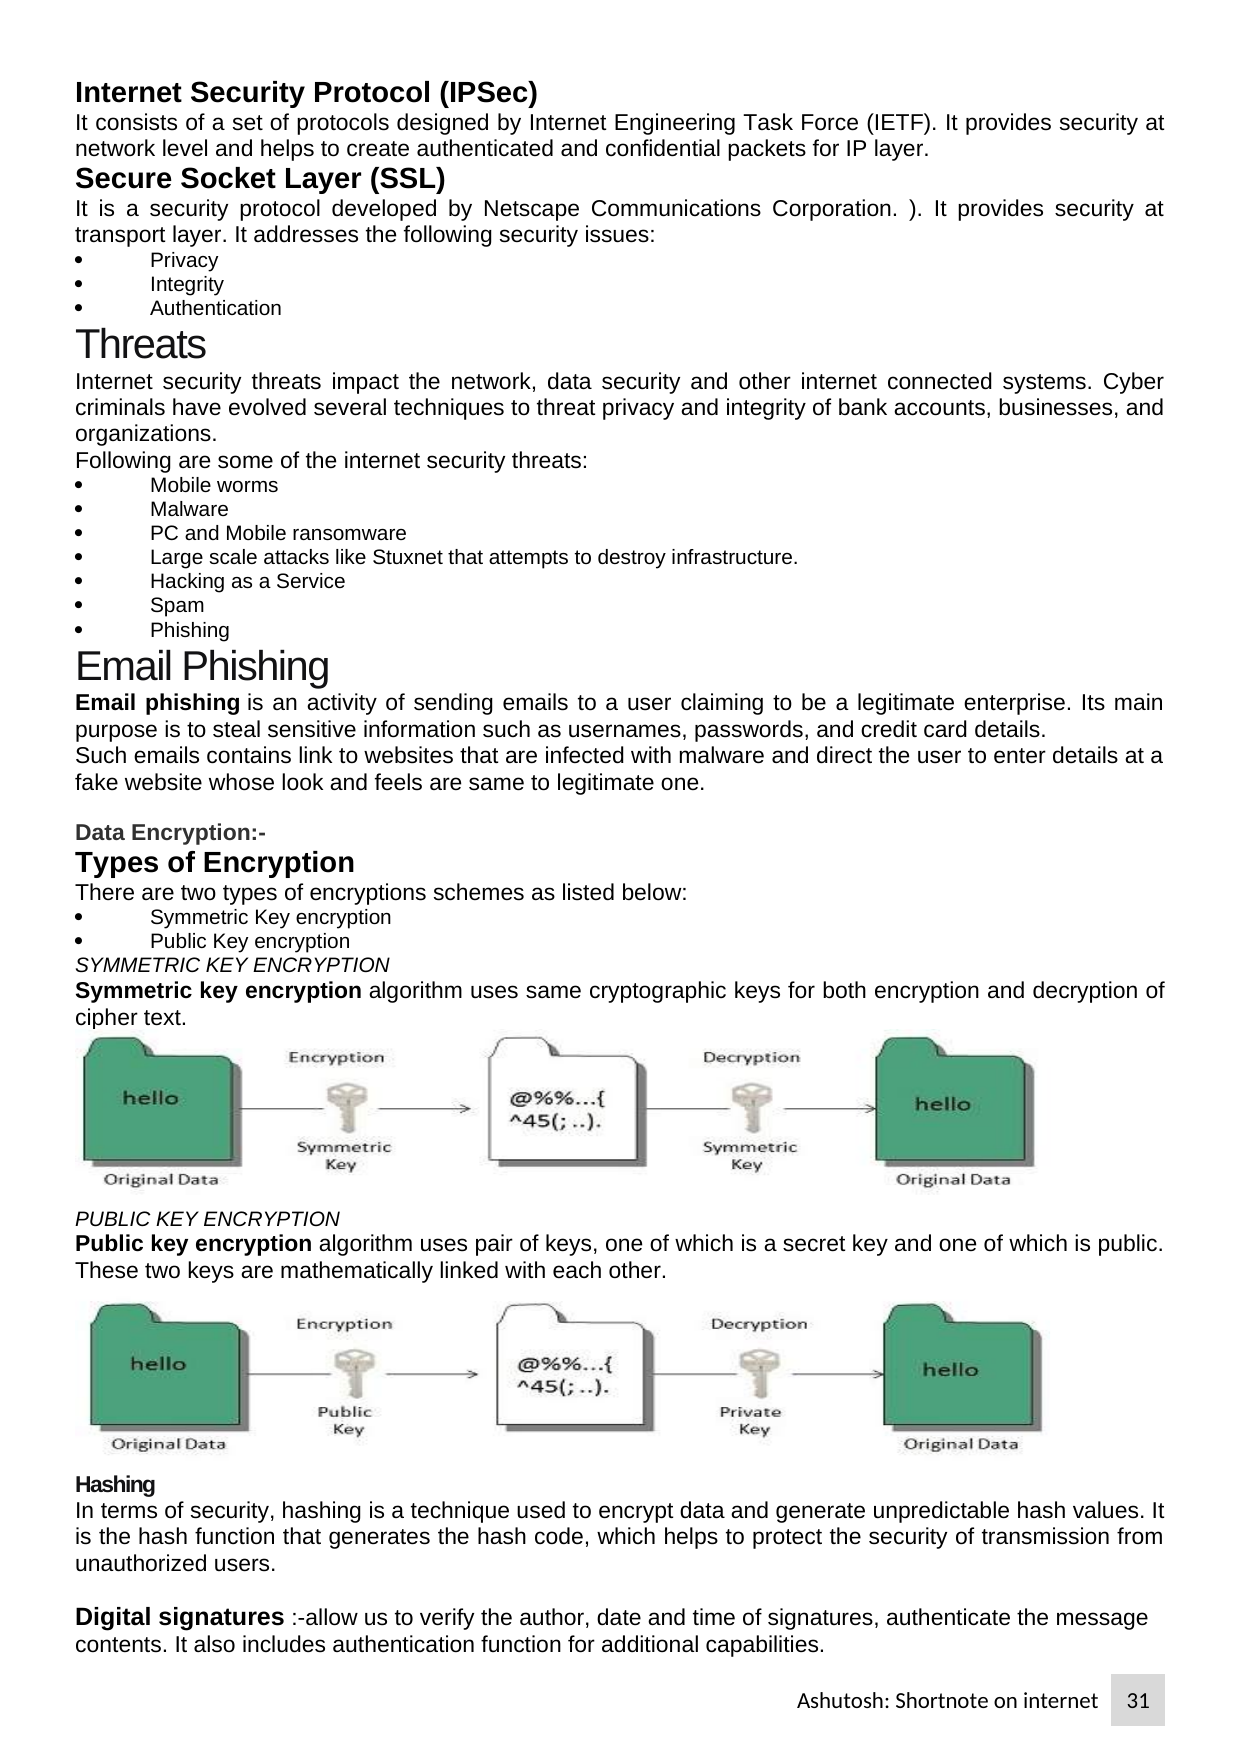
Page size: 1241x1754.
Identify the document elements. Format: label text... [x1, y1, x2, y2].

list Public Key encryption [75, 929, 1165, 953]
list Phishing [75, 617, 1165, 641]
subtitle SYMMETRIC KEY ENCRYPTION [75, 953, 1165, 977]
subtitle Threats [75, 320, 1165, 368]
list Symmetric Key encryption [75, 905, 1165, 929]
list Privacy [75, 247, 1165, 272]
list Large scale attacks like Stuxnet that attempts to destroy infrastructure. [75, 545, 1165, 569]
text Public key encryption algorithm uses pair of keys, one of which is a secret key and one of which is public. These two keys are mathematically linked with each other. [75, 1230, 1165, 1283]
text It is a security protocol developed by Netscape Communications Corporation. ). It provides security at transport layer. It addresses the following security issues: [75, 195, 1165, 247]
text Symmetric key encryption algorithm uses same cryptographic keys for both encryption and decryption of cipher text. [75, 977, 1165, 1030]
text Such emails contains link to websites that are infected with malware and direct the user to enter details at a fake website whose look and feels are same to legitimate one. [75, 742, 1165, 795]
text Email phishing is an activity of sending emails to a user claiming to be a legitimate enterprise. Its main purpose is to steal sensitive information such as usernames, passwords, and credit card details. [75, 689, 1165, 742]
text In terms of security, hashing is a technique used to encrypt data and generate unpredictable hash values. It is the hash function that generates the hash code, which helps to protect the security of transmission from unauthorized users. [75, 1497, 1165, 1576]
list Spam [75, 593, 1165, 617]
subtitle Types of Encryption [75, 845, 1165, 879]
list PC and Mobile ransomware [75, 521, 1165, 545]
text It consists of a set of protocols designed by Internet Engineering Task Force (IETF). It provides security at network level and helps to create authenticated and confidential packets for IP layer. [75, 108, 1165, 161]
text Digital signatures :-allow us to verify the author, date and time of signatures, authenticate the message contents. It also includes authentication function for additional capabilities. [285, 1602, 1165, 1657]
text Following are some of the internet security threats: [75, 447, 1165, 473]
text Data Encryption:- [75, 819, 1165, 845]
subtitle PUBLIC KEY ENCRYPTION [75, 1206, 1165, 1230]
text There are two types of encryptions schemes as listed below: [75, 879, 1165, 905]
subtitle Hashing [75, 1471, 1165, 1497]
list Malware [75, 497, 1165, 521]
list Integrity [75, 272, 1165, 296]
list Authentication [75, 296, 1165, 320]
text Internet security threats impact the network, data security and other internet connected systems. Cyber criminals have evolved several techniques to threat privacy and integrity of bank accounts, businesses, and organizations. [75, 368, 1165, 447]
subtitle Internet Security Protocol (IPSec) [75, 75, 1165, 108]
picture [75, 1283, 1050, 1471]
list Mobile worms [75, 473, 1165, 497]
subtitle Email Phishing [75, 641, 1165, 689]
subtitle Secure Socket Layer (SSL) [75, 161, 1165, 195]
picture [75, 1029, 1052, 1207]
list Hacking as a Service [75, 569, 1165, 593]
